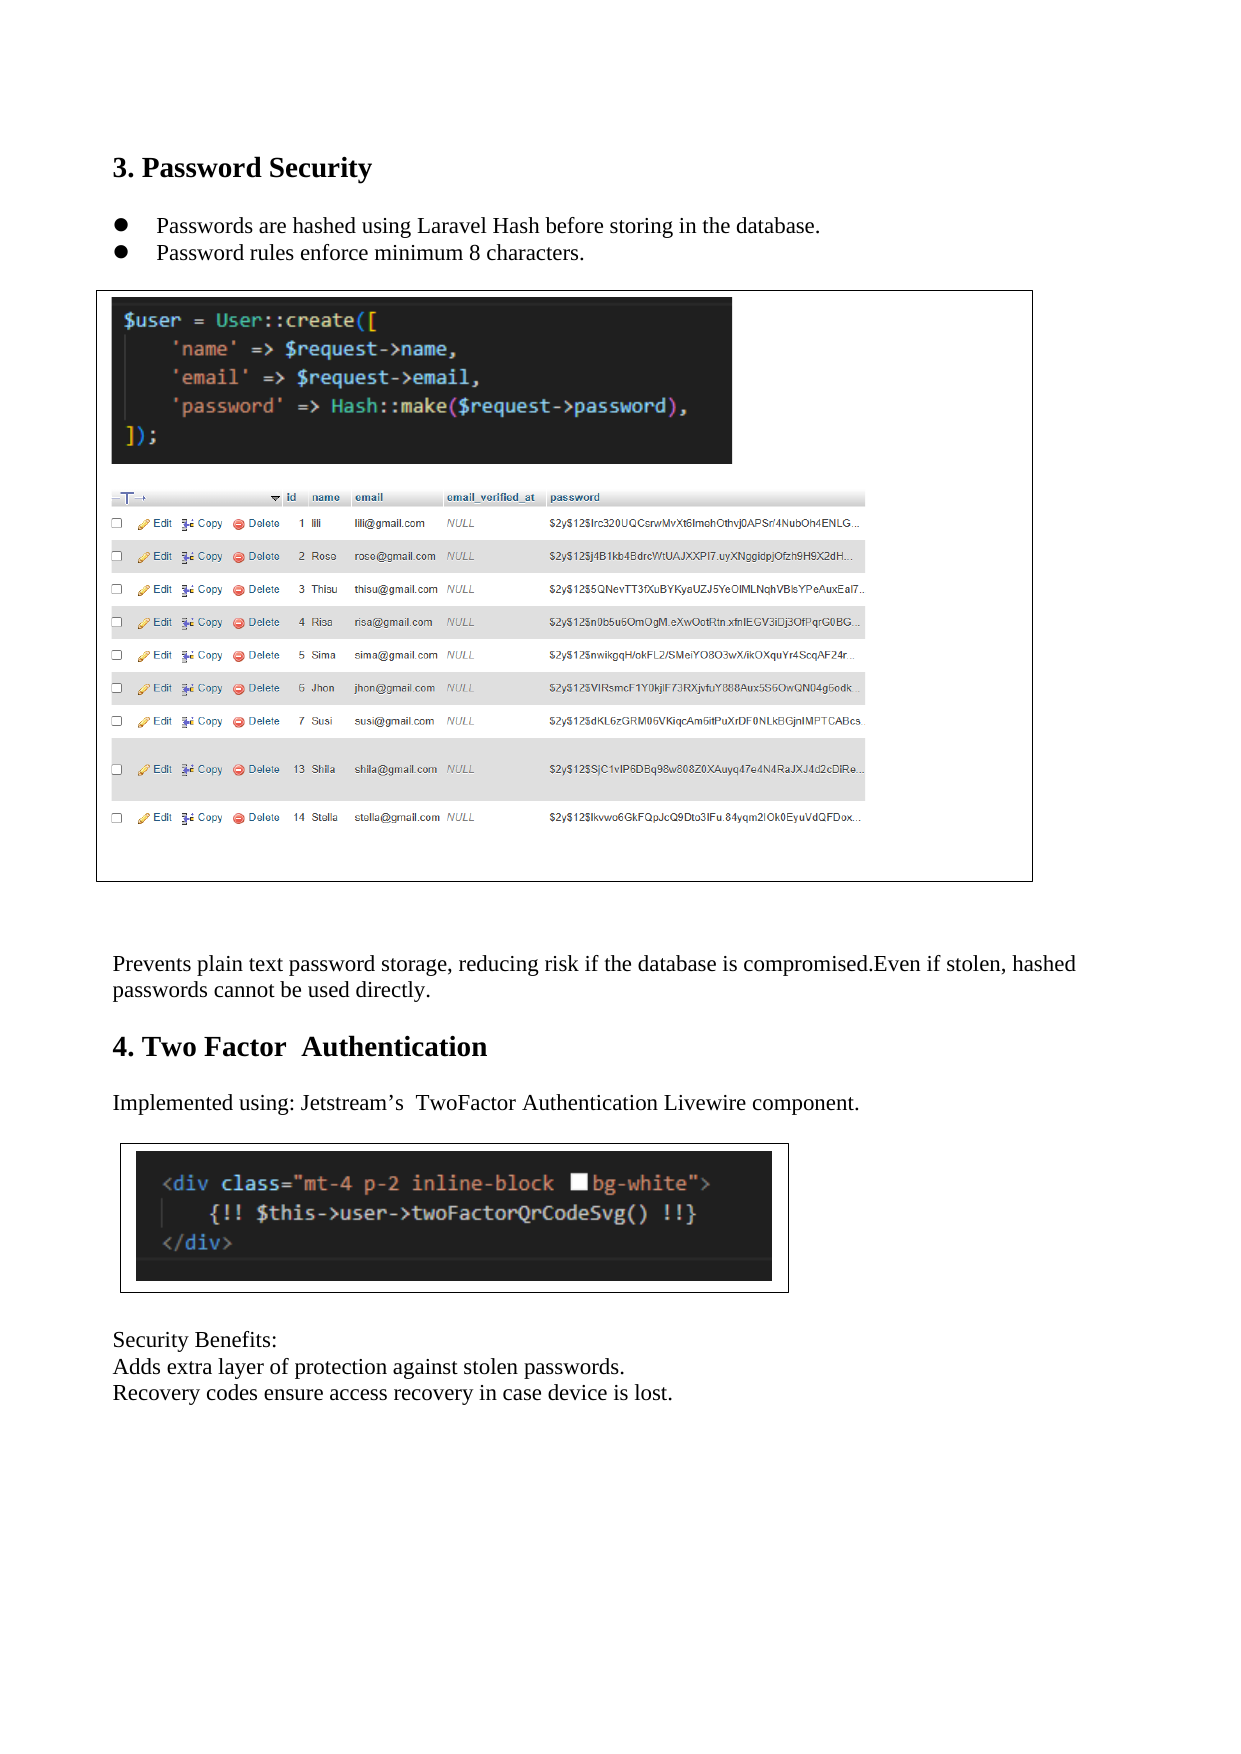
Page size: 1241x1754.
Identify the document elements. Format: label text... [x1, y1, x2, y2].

list Passwords are hashed using Laravel Hash before storing in the database. [112, 212, 1128, 239]
text Security Benefits: [112, 1326, 1128, 1353]
list Password rules enforce minimum 8 characters. [112, 239, 1128, 265]
list Password Security [112, 150, 1128, 183]
picture [136, 1151, 772, 1281]
text Adds extra layer of protection against stolen passwords. [112, 1353, 1128, 1379]
text Implemented using: Jetstream’s TwoFactor Authentication Livewire component. [112, 1089, 1128, 1116]
text Recovery codes ensure access recovery in case device is lost. [112, 1379, 1128, 1405]
picture [111, 489, 866, 837]
text Prevents plain text password storage, reducing risk if the database is compromised.Even if stolen, hashed passwords cannot be used directly. [112, 950, 1128, 1003]
picture [111, 297, 733, 464]
list Two Factor Authentication [112, 1029, 1128, 1063]
